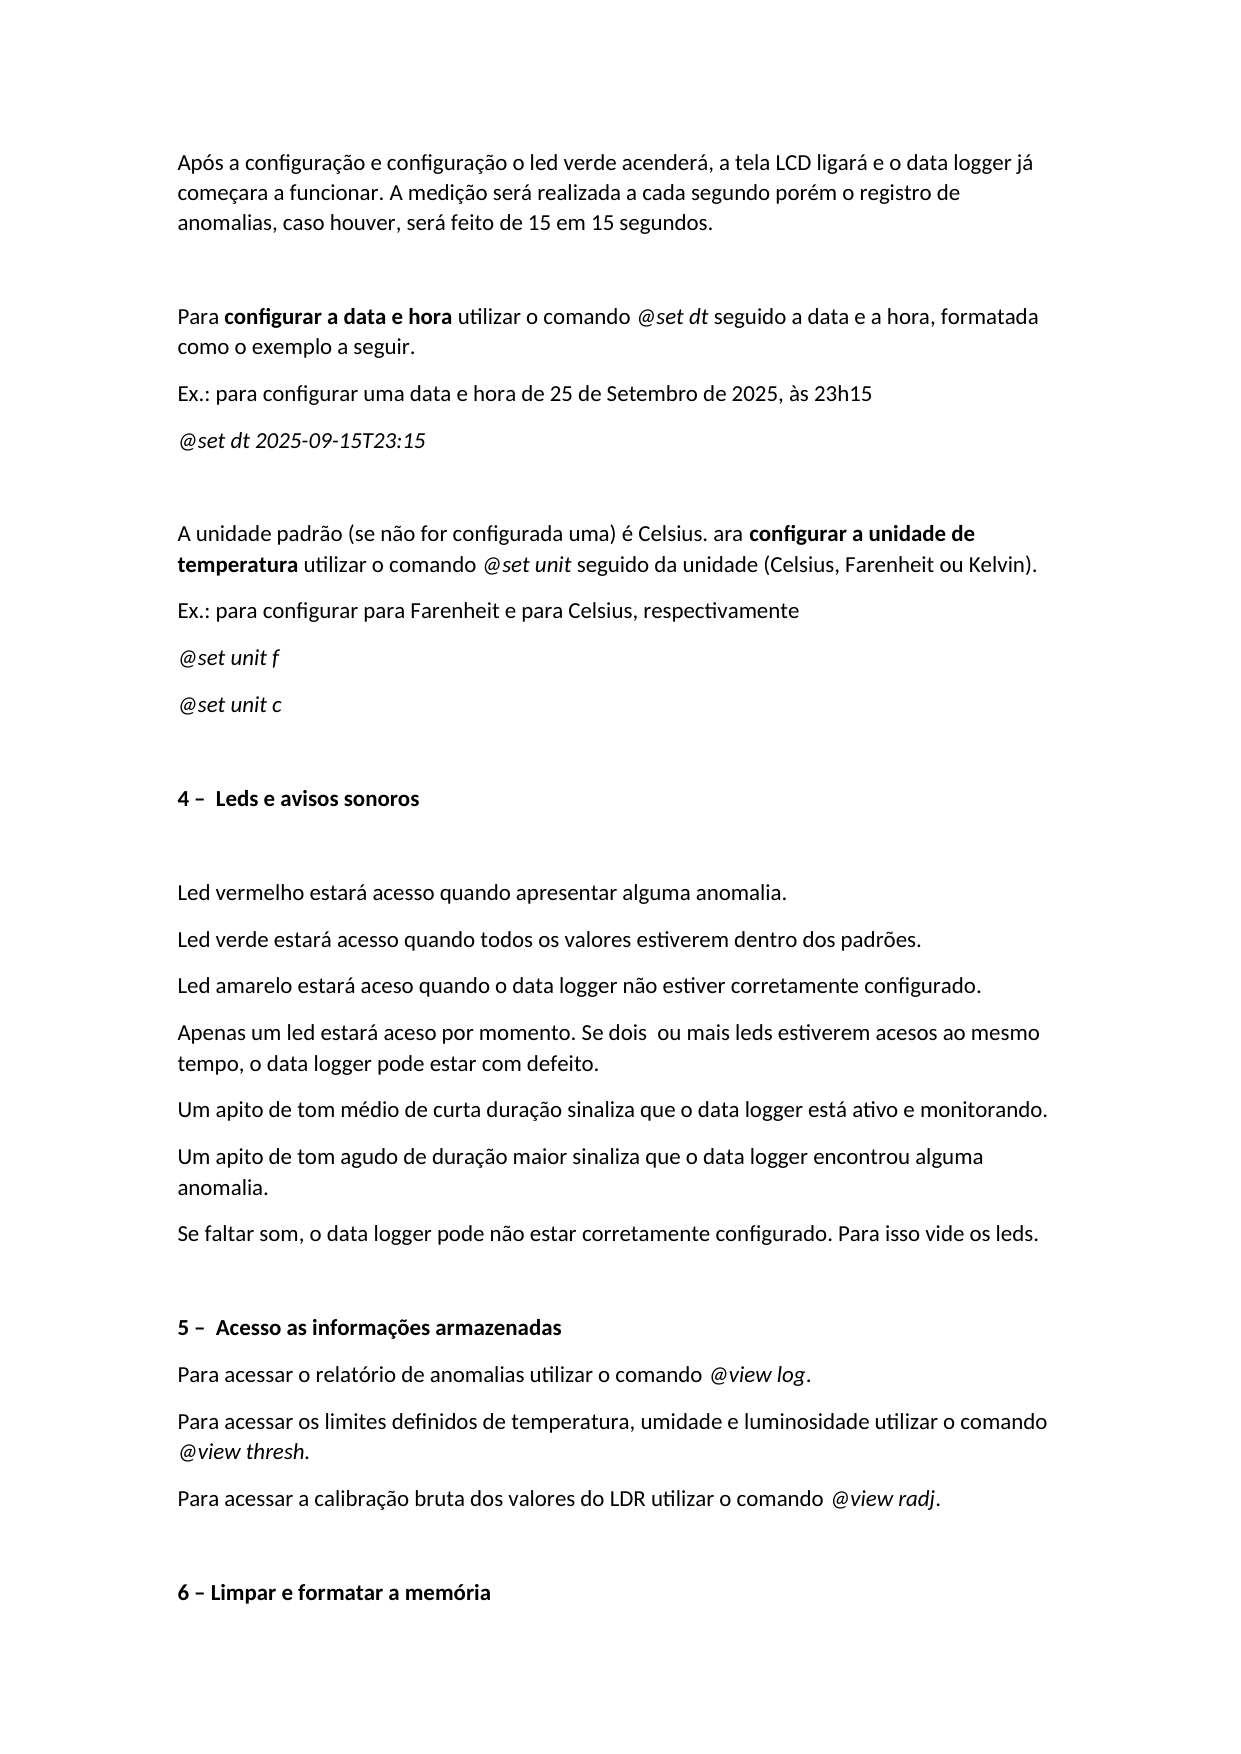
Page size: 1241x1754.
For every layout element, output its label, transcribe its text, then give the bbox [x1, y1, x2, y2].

text Ex.: para configurar para Farenheit e para Celsius, respectivamente [177, 597, 1063, 624]
text @set dt 2025-09-15T23:15 [177, 426, 1063, 454]
text Ex.: para configurar uma data e hora de 25 de Setembro de 2025, às 23h15 [177, 379, 1063, 407]
text Para acessar o relatório de anomalias utilizar o comando @view log. [177, 1360, 1063, 1388]
text @set unit f [177, 643, 1063, 671]
text Led verde estará acesso quando todos os valores estiverem dentro dos padrões. [177, 925, 1063, 953]
text Para configurar a data e hora utilizar o comando @set dt seguido a data e a hora, formatada como o exemplo a seguir. [177, 302, 1063, 360]
text 5 – Acesso as informações armazenadas [177, 1313, 1063, 1341]
text 6 – Limpar e formatar a memória [177, 1578, 1063, 1606]
text Led amarelo estará aceso quando o data logger não estiver corretamente configurado. [177, 972, 1063, 999]
text Para acessar os limites definidos de temperatura, umidade e luminosidade utilizar o comando @view thresh. [177, 1407, 1063, 1465]
text Se faltar som, o data logger pode não estar corretamente configurado. Para isso vide os leds. [177, 1219, 1063, 1247]
text Um apito de tom médio de curta duração sinaliza que o data logger está ativo e monitorando. [177, 1096, 1063, 1123]
text Um apito de tom agudo de duração maior sinaliza que o data logger encontrou alguma anomalia. [177, 1142, 1063, 1201]
text Led vermelho estará acesso quando apresentar alguma anomalia. [177, 878, 1063, 906]
text A unidade padrão (se não for configurada uma) é Celsius. ara configurar a unidade de temperatura utilizar o comando @set unit seguido da unidade (Celsius, Farenheit ou Kelvin). [177, 519, 1063, 578]
text Apenas um led estará aceso por momento. Se dois ou mais leds estiverem acesos ao mesmo tempo, o data logger pode estar com defeito. [177, 1018, 1063, 1077]
text 4 – Leds e avisos sonoros [177, 784, 1063, 812]
text Para acessar a calibração bruta dos valores do LDR utilizar o comando @view radj. [177, 1484, 1063, 1512]
text @set unit c [177, 690, 1063, 718]
text Após a configuração e configuração o led verde acenderá, a tela LCD ligará e o data logger já começara a funcionar. A medição será realizada a cada segundo porém o registro de anomalias, caso houver, será feito de 15 em 15 segundos. [177, 148, 1063, 236]
